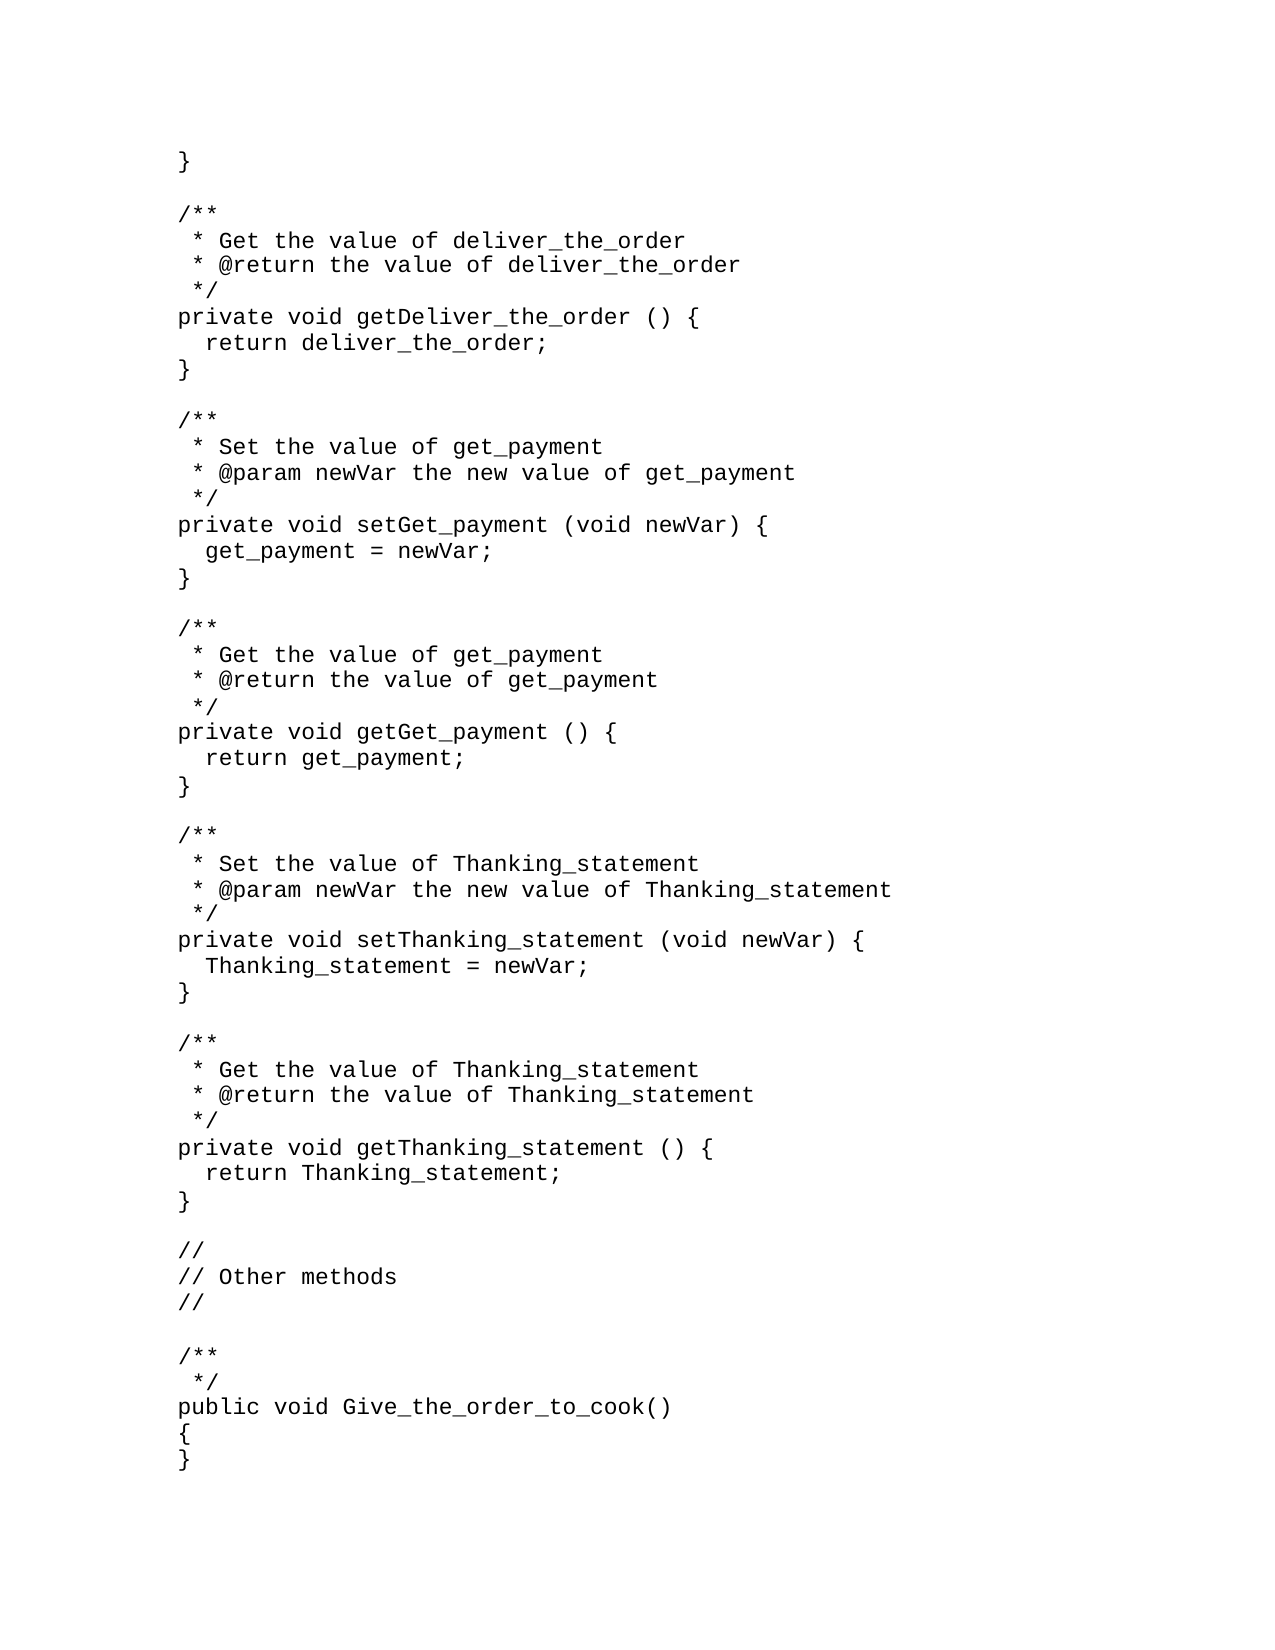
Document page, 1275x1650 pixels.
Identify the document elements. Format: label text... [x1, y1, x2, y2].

text } [177, 565, 1096, 591]
text private void setGet_payment (void newVar) { get_payment = newVar; [177, 513, 771, 565]
text } [177, 1447, 1096, 1473]
list @param newVar the new value of Thanking_statement [191, 876, 1096, 902]
text } [177, 980, 1096, 1006]
text /** [177, 824, 1096, 850]
list Set the value of Thanking_statement [191, 851, 1096, 876]
text { [177, 1421, 1096, 1447]
text /** [177, 202, 1096, 228]
text */ [139, 1369, 219, 1395]
text private void getGet_payment () { return get_payment; [177, 721, 620, 773]
text // Other methods [177, 1266, 1096, 1291]
text /** [177, 617, 1096, 643]
list @return the value of deliver_the_order [191, 253, 1096, 279]
list @return the value of Thanking_statement [191, 1084, 1096, 1110]
text /** [177, 1032, 1096, 1058]
text */ [191, 695, 1096, 721]
list Set the value of get_payment [191, 435, 1096, 461]
text } [177, 150, 1096, 176]
list Get the value of deliver_the_order [191, 228, 1096, 253]
text } [177, 773, 1096, 798]
text // [177, 1239, 1096, 1265]
list Get the value of get_payment [191, 643, 1096, 669]
text */ [191, 902, 1096, 928]
text private void getThanking_statement () { return Thanking_statement; [177, 1136, 716, 1188]
list @return the value of get_payment [191, 669, 1096, 695]
list @param newVar the new value of get_payment [191, 461, 1096, 487]
text */ [191, 487, 1096, 513]
text private void setThanking_statement (void newVar) { Thanking_statement = newVar; [177, 928, 1096, 980]
text public void Give_the_order_to_cook() [177, 1395, 1096, 1421]
list Get the value of Thanking_statement [191, 1058, 1096, 1084]
text private void getDeliver_the_order () { return deliver_the_order; [177, 306, 702, 357]
text // [177, 1292, 1096, 1317]
text } [177, 357, 1096, 383]
text */ [191, 1110, 1096, 1136]
text /** [177, 409, 1096, 435]
text /** [139, 1343, 219, 1369]
text } [177, 1188, 1096, 1213]
text */ [191, 279, 1096, 306]
